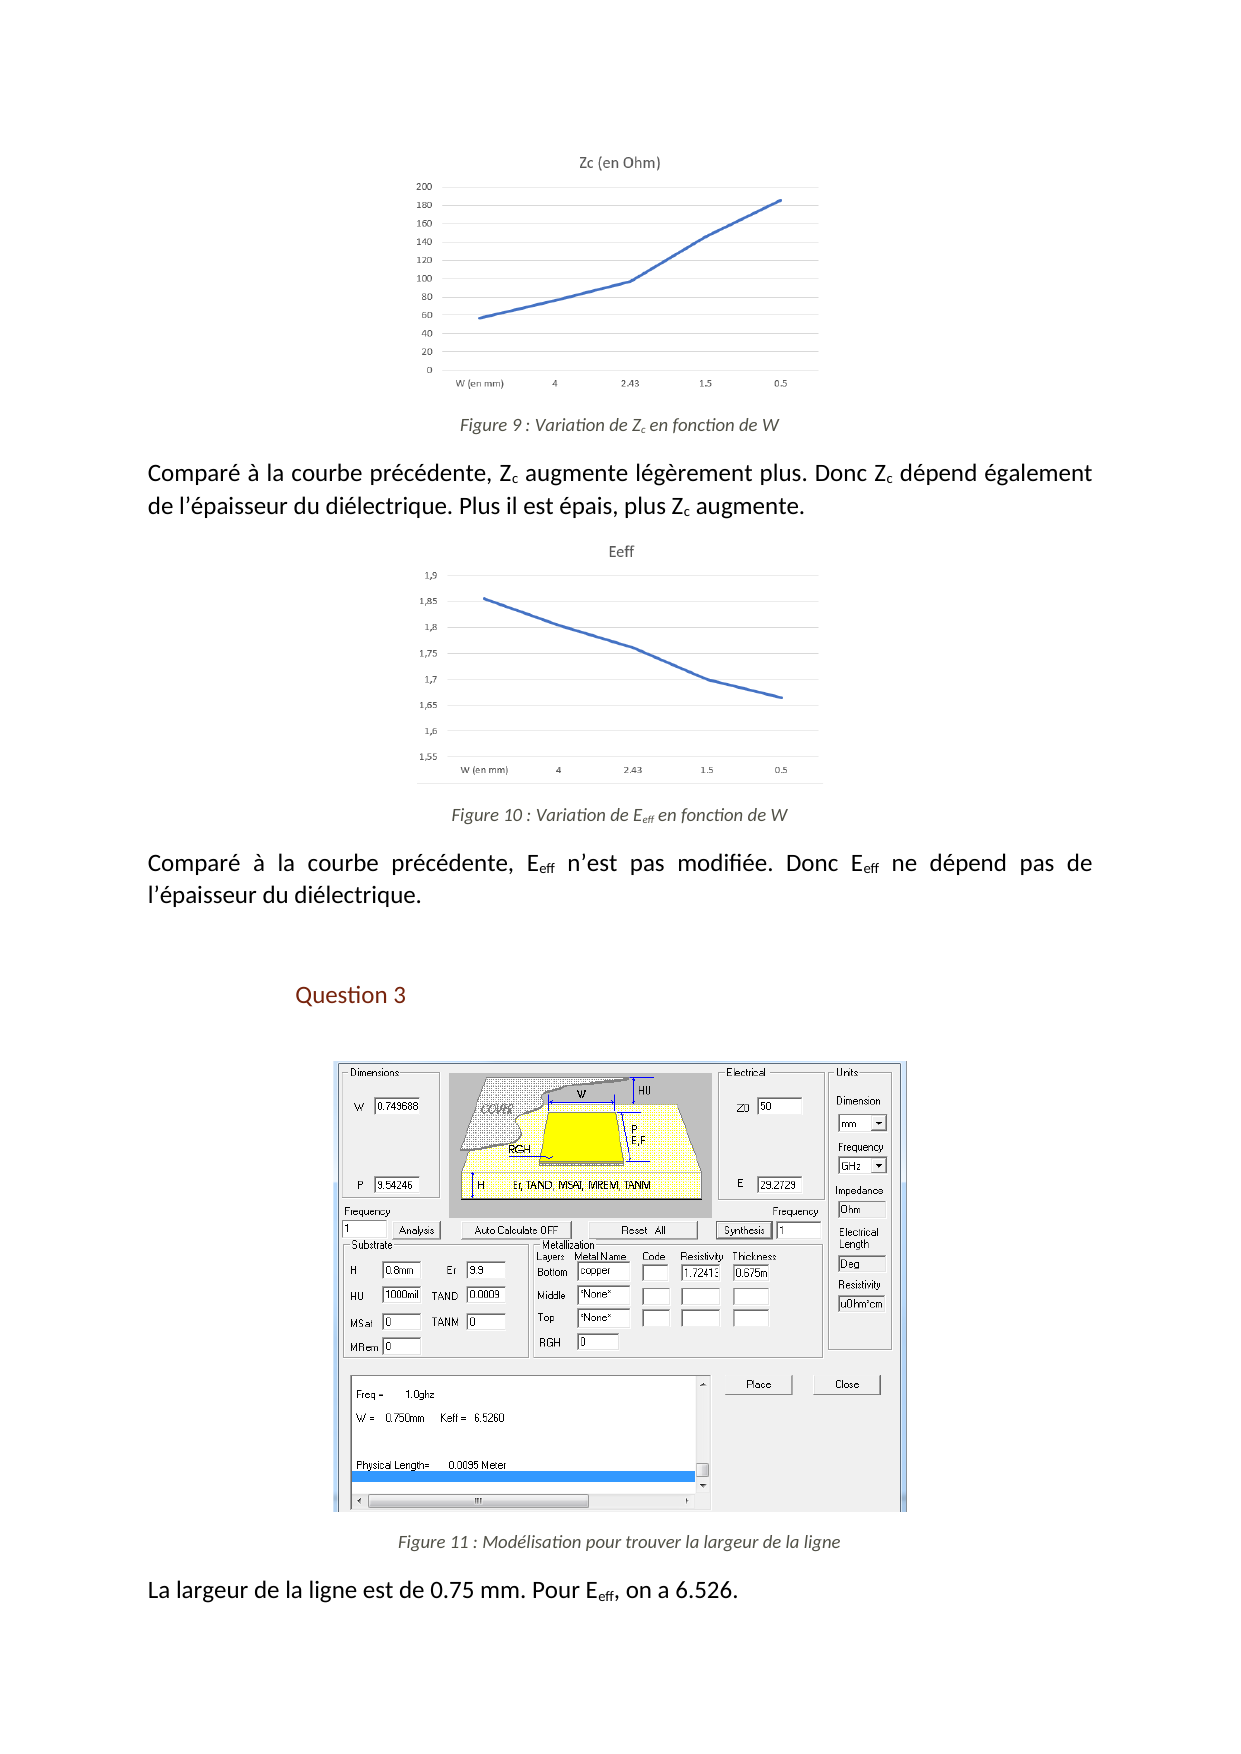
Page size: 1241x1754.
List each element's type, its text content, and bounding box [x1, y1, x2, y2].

text Comparé à la courbe précédente, Eeff n’est pas modifiée. Donc Eeff ne dépend pas de l’épaisseur du diélectrique. [148, 847, 1093, 910]
picture [333, 1061, 907, 1512]
picture [417, 539, 824, 784]
picture [411, 147, 829, 394]
text Question 3 [148, 979, 1093, 1009]
text La largeur de la ligne est de 0.75 mm. Pour Eeff, on a 6.526. [148, 1574, 1093, 1605]
text Comparé à la courbe précédente, Zc augmente légèrement plus. Donc Zc dépend également de l’épaisseur du diélectrique. Plus il est épais, plus Zc augmente. [148, 457, 1093, 520]
